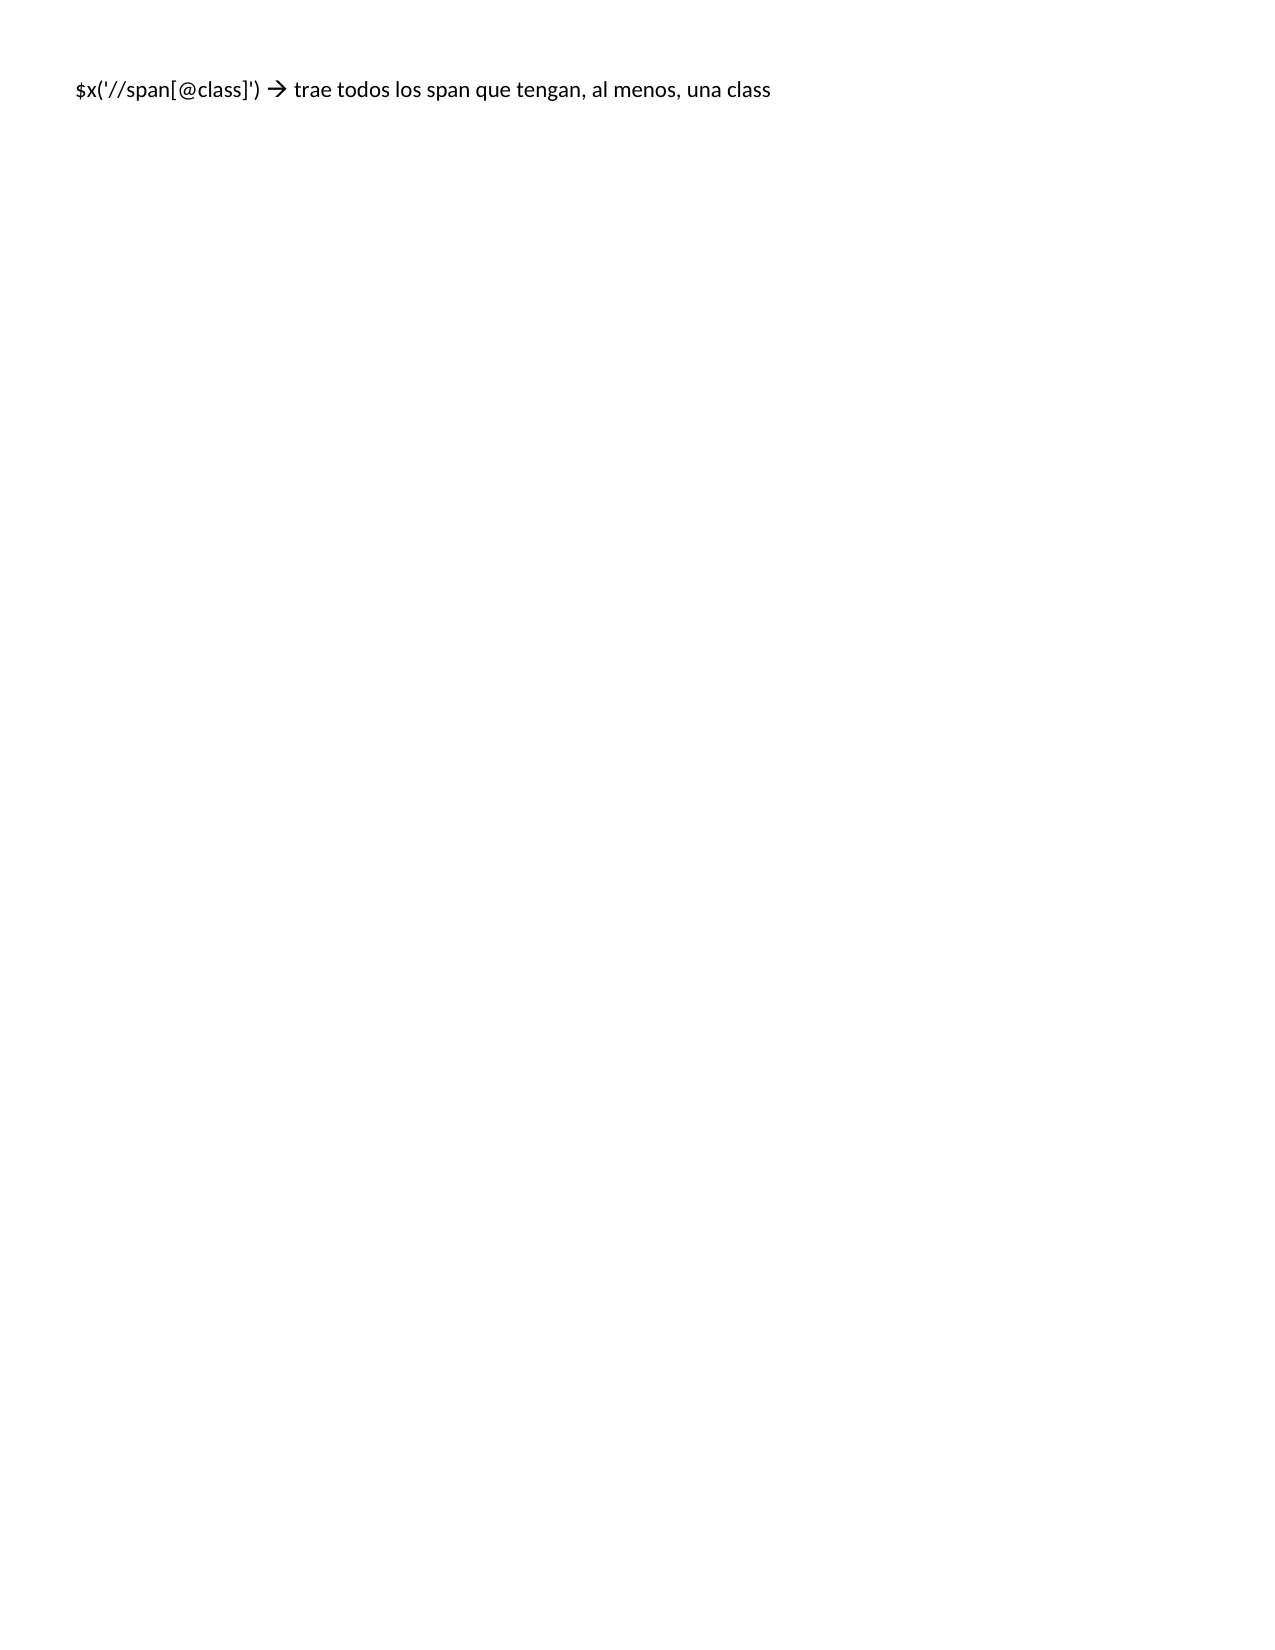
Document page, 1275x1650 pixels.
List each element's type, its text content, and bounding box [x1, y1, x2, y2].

text $x('//span[@class]') trae todos los span que tengan, al menos, una class [75, 75, 1200, 103]
